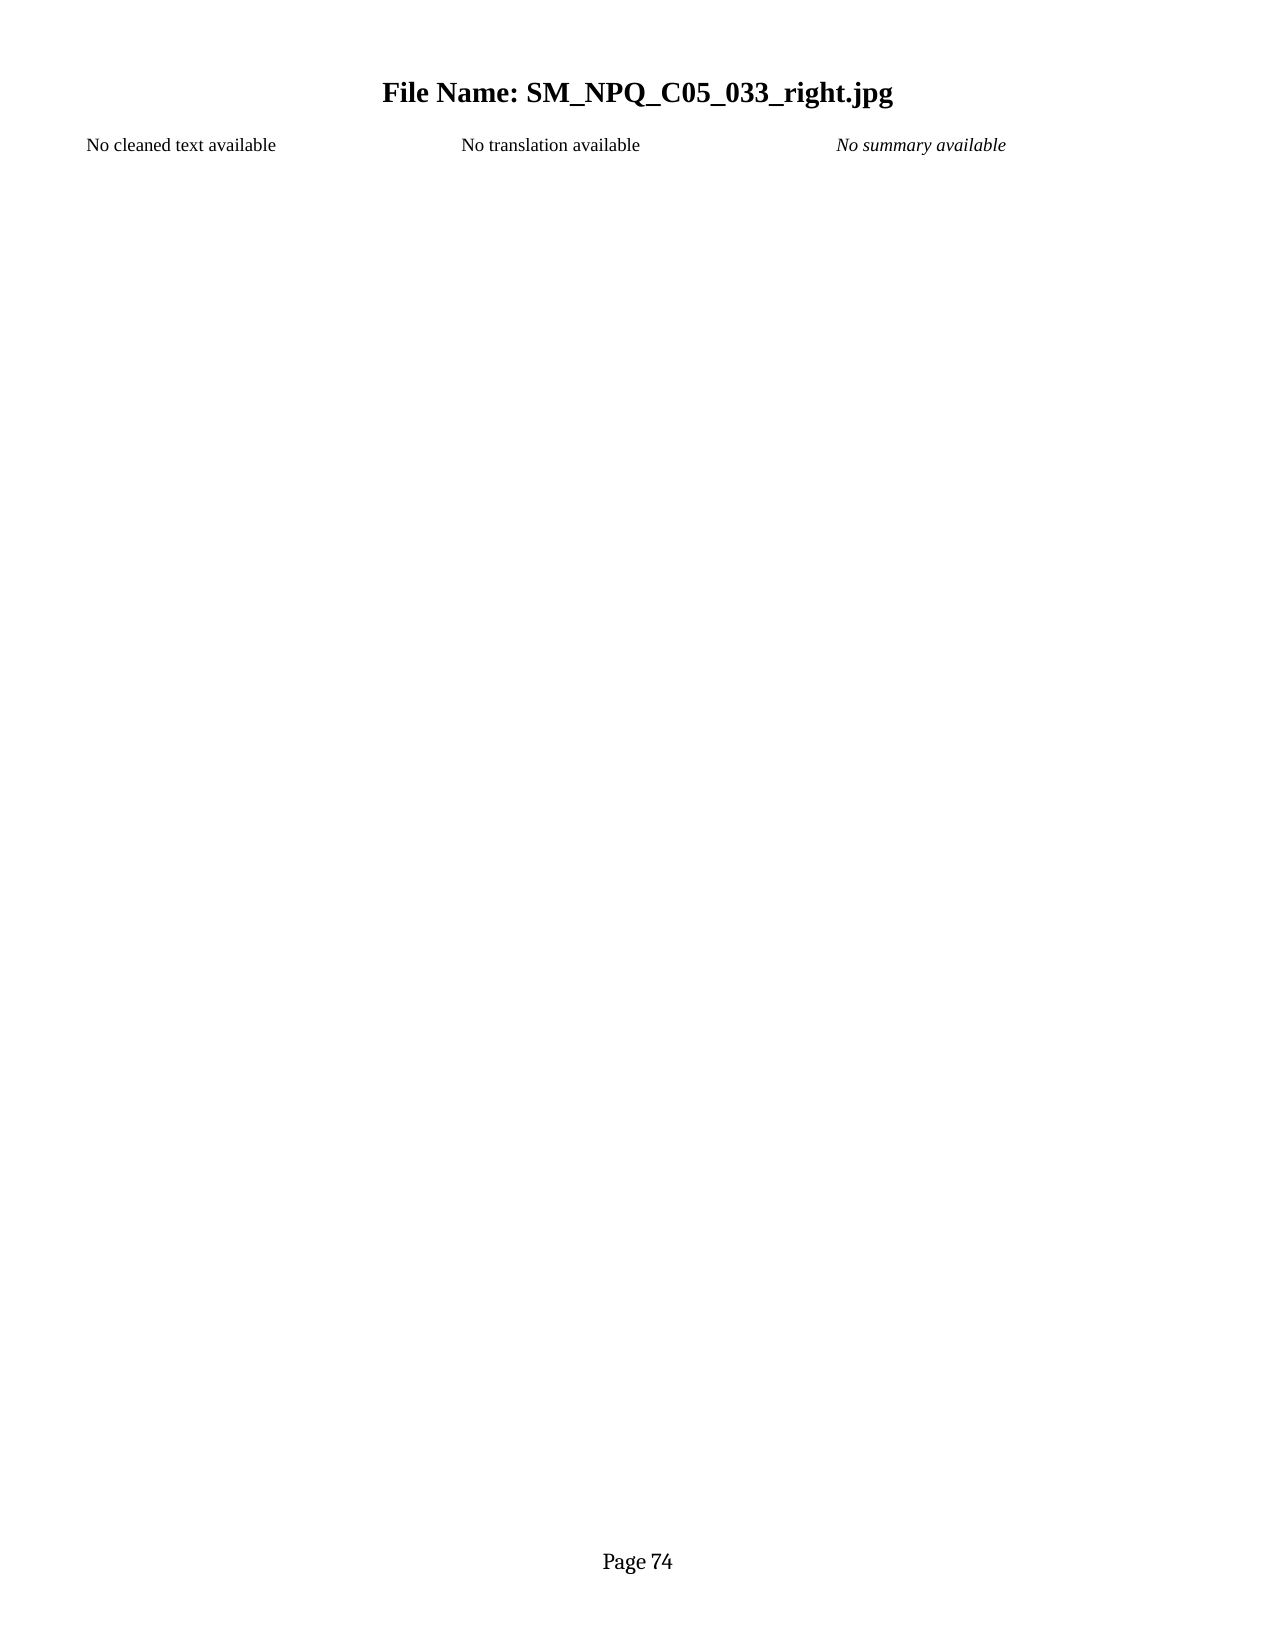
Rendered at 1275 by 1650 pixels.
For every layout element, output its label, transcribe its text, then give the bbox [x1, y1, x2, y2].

subtitle File Name: SM_NPQ_C05_033_right.jpg [75, 75, 1200, 108]
table_header No cleaned text available [75, 134, 450, 175]
table_header No translation available [450, 134, 825, 175]
table_header No summary available [825, 134, 1200, 175]
